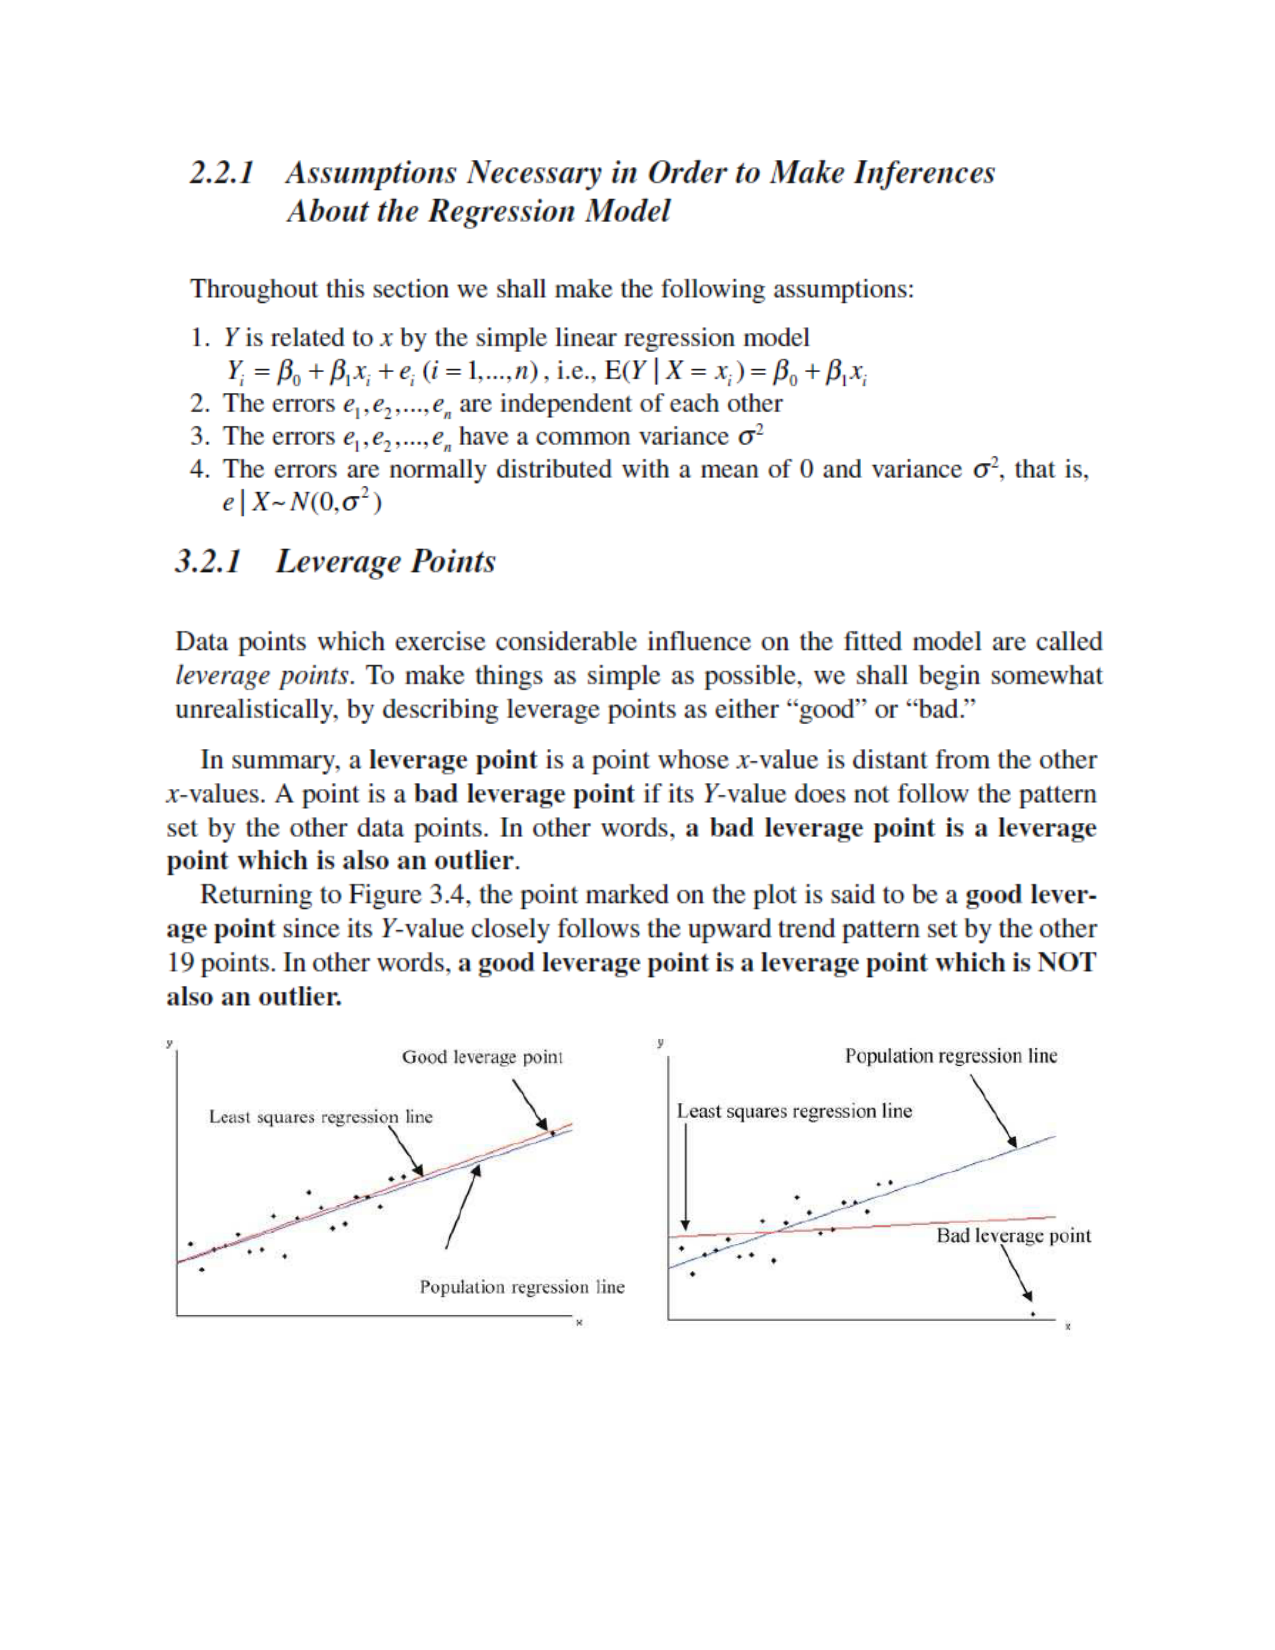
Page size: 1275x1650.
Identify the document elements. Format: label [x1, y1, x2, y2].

picture [150, 150, 1125, 1341]
